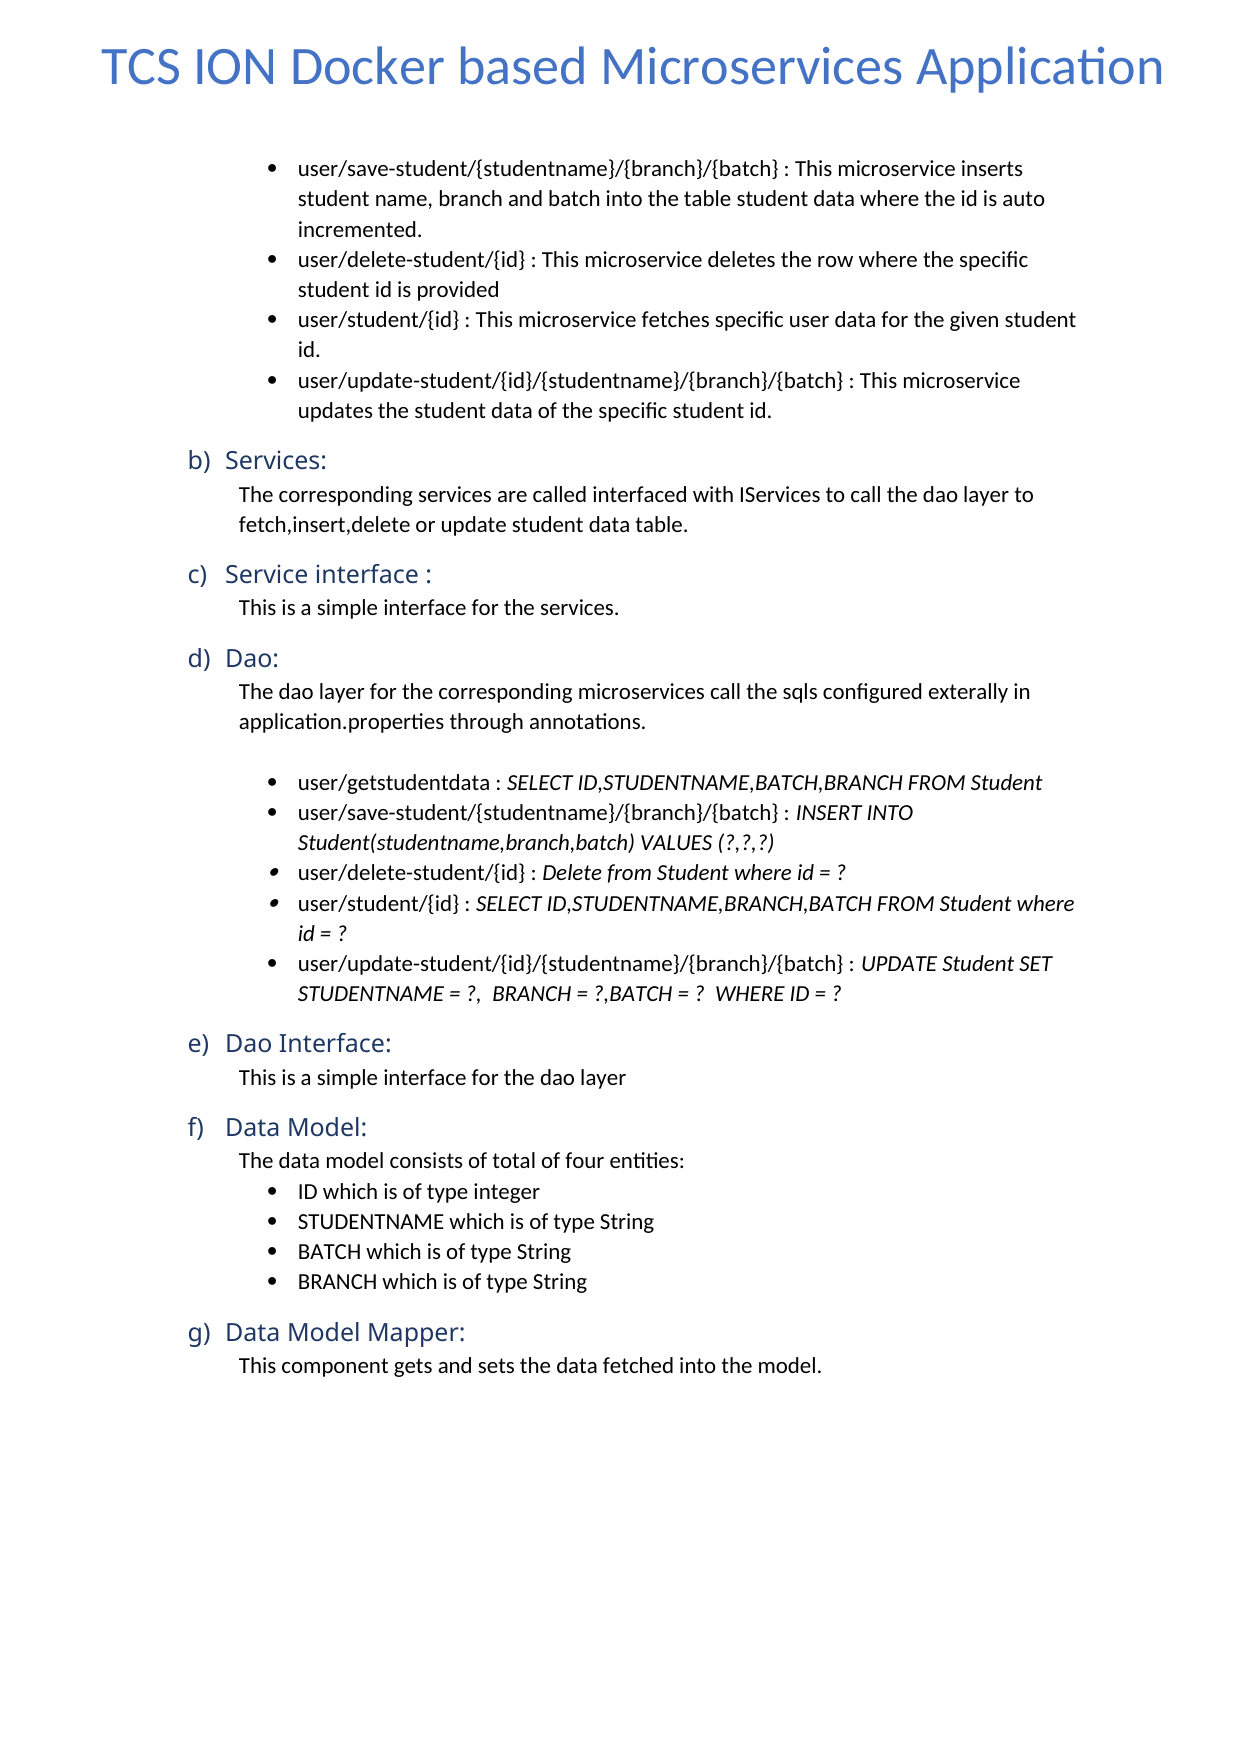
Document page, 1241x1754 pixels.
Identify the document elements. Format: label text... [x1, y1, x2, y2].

list This is a simple interface for the dao layer [239, 1063, 1090, 1091]
list The corresponding services are called interfaced with IServices to call the dao layer to fetch,insert,delete or update student data table. [239, 480, 1090, 538]
list ID which is of type integer [268, 1177, 1090, 1205]
list BATCH which is of type String [268, 1237, 1090, 1265]
list user/update-student/{id}/{studentname}/{branch}/{batch} : This microservice updates the student data of the specific student id. [268, 366, 1090, 424]
list user/save-student/{studentname}/{branch}/{batch} : This microservice inserts student name, branch and batch into the table student data where the id is auto incremented. [268, 150, 1090, 243]
subtitle Dao: [187, 640, 1090, 674]
list user/save-student/{studentname}/{branch}/{batch} : INSERT INTO Student(studentname,branch,batch) VALUES (?,?,?) [268, 798, 1090, 856]
list user/getstudentdata : SELECT ID,STUDENTNAME,BATCH,BRANCH FROM Student [268, 768, 1090, 796]
list BRANCH which is of type String [268, 1267, 1090, 1295]
subtitle Data Model: [187, 1110, 1090, 1144]
list user/student/{id} : This microservice fetches specific user data for the given student id. [268, 305, 1090, 364]
list STUDENTNAME which is of type String [268, 1207, 1090, 1235]
subtitle Service interface : [187, 557, 1090, 591]
list The dao layer for the corresponding microservices call the sqls configured exterally in application.properties through annotations. [239, 677, 1090, 735]
list The data model consists of total of four entities: [239, 1147, 1090, 1174]
subtitle Dao Interface: [187, 1026, 1090, 1060]
list user/delete-student/{id} : Delete from Student where id = ? [268, 858, 1090, 886]
list user/student/{id} : SELECT ID,STUDENTNAME,BRANCH,BATCH FROM Student where id = ? [268, 889, 1090, 947]
subtitle Services: [187, 443, 1090, 477]
subtitle Data Model Mapper: [187, 1314, 1090, 1348]
list user/delete-student/{id} : This microservice deletes the row where the specific student id is provided [268, 245, 1090, 303]
list user/update-student/{id}/{studentname}/{branch}/{batch} : UPDATE Student SET STUDENTNAME = ?, BRANCH = ?,BATCH = ? WHERE ID = ? [268, 949, 1090, 1007]
list This is a simple interface for the services. [239, 593, 1090, 622]
list This component gets and sets the data fetched into the model. [239, 1351, 1090, 1379]
